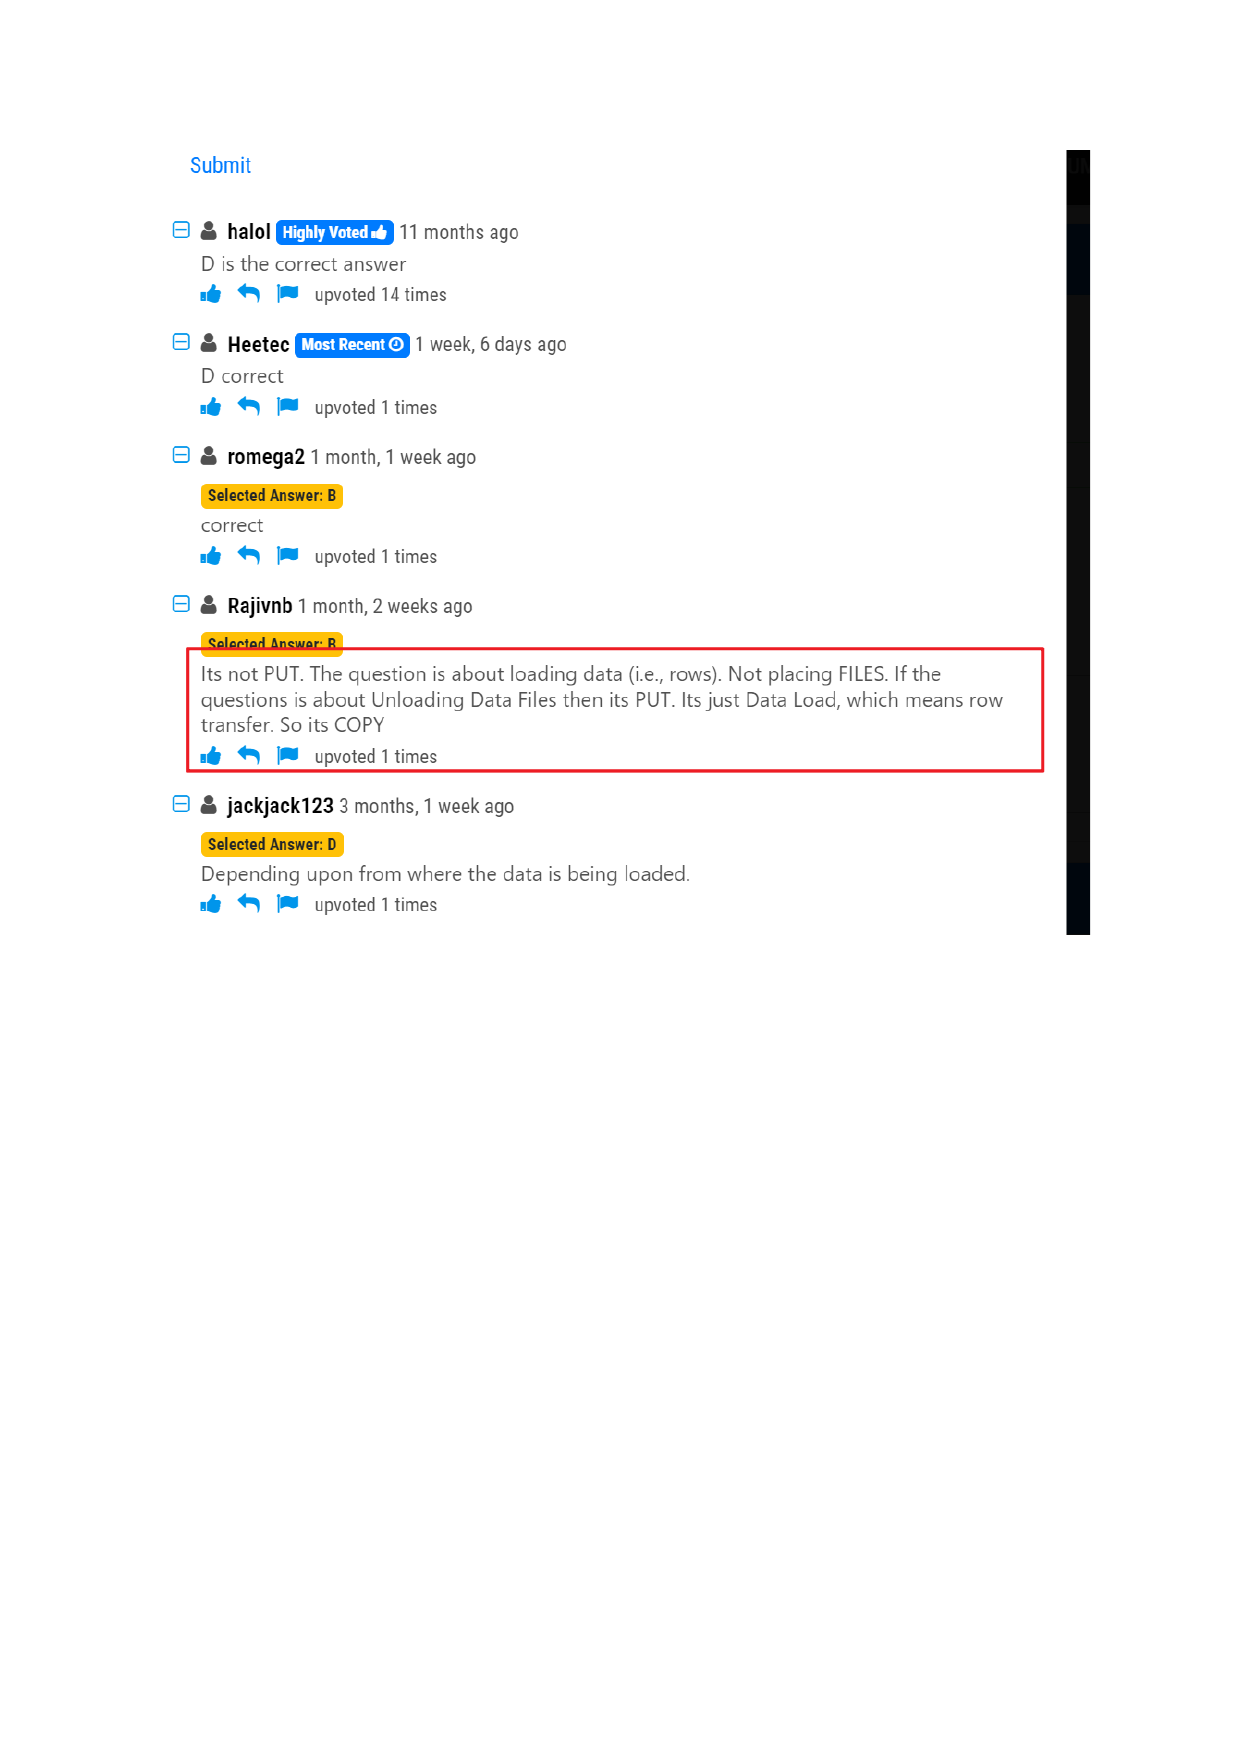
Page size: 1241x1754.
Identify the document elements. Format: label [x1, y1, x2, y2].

picture [150, 150, 1091, 935]
